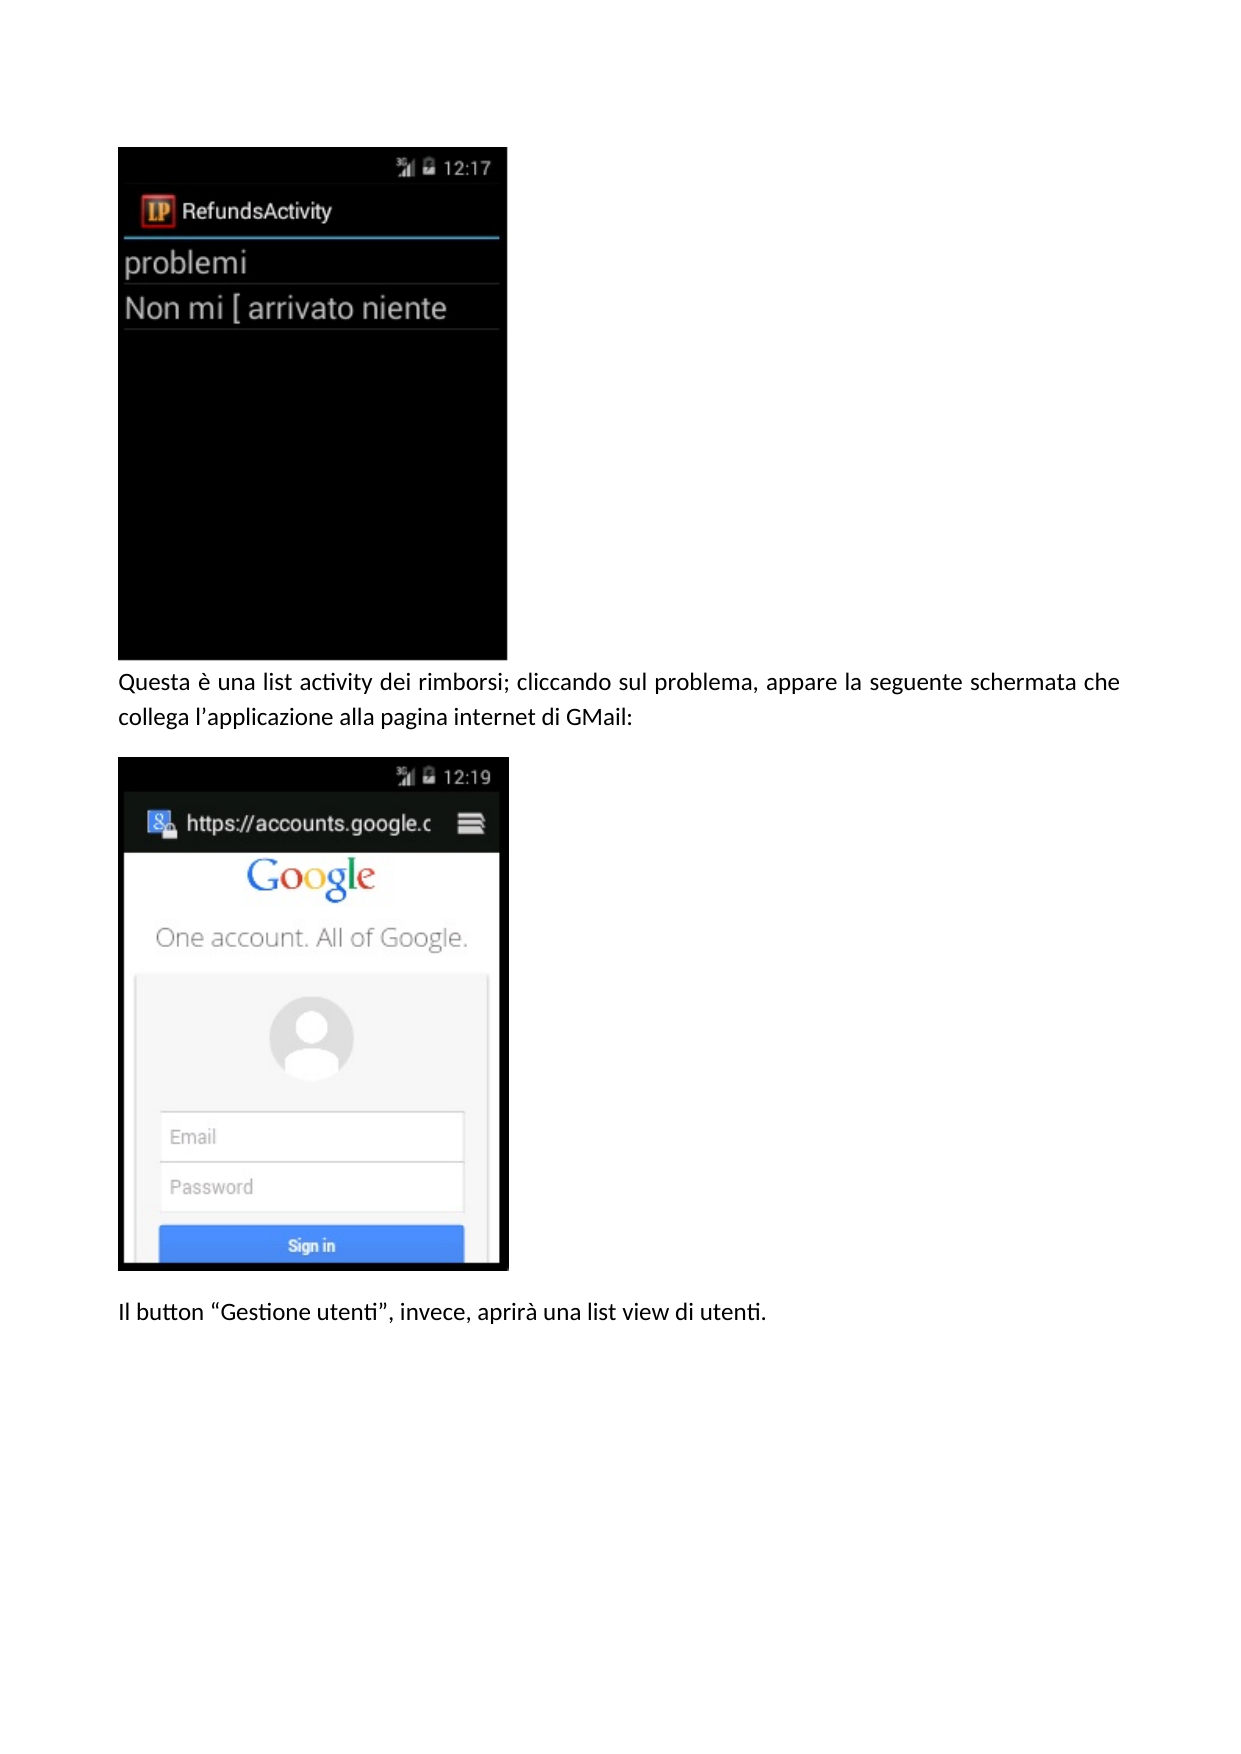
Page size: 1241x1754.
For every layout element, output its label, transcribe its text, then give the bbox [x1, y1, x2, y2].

picture [118, 757, 509, 1271]
picture [118, 147, 509, 662]
text Il button “Gestione utenti”, invece, aprirà una list view di utenti. [118, 1296, 1122, 1327]
